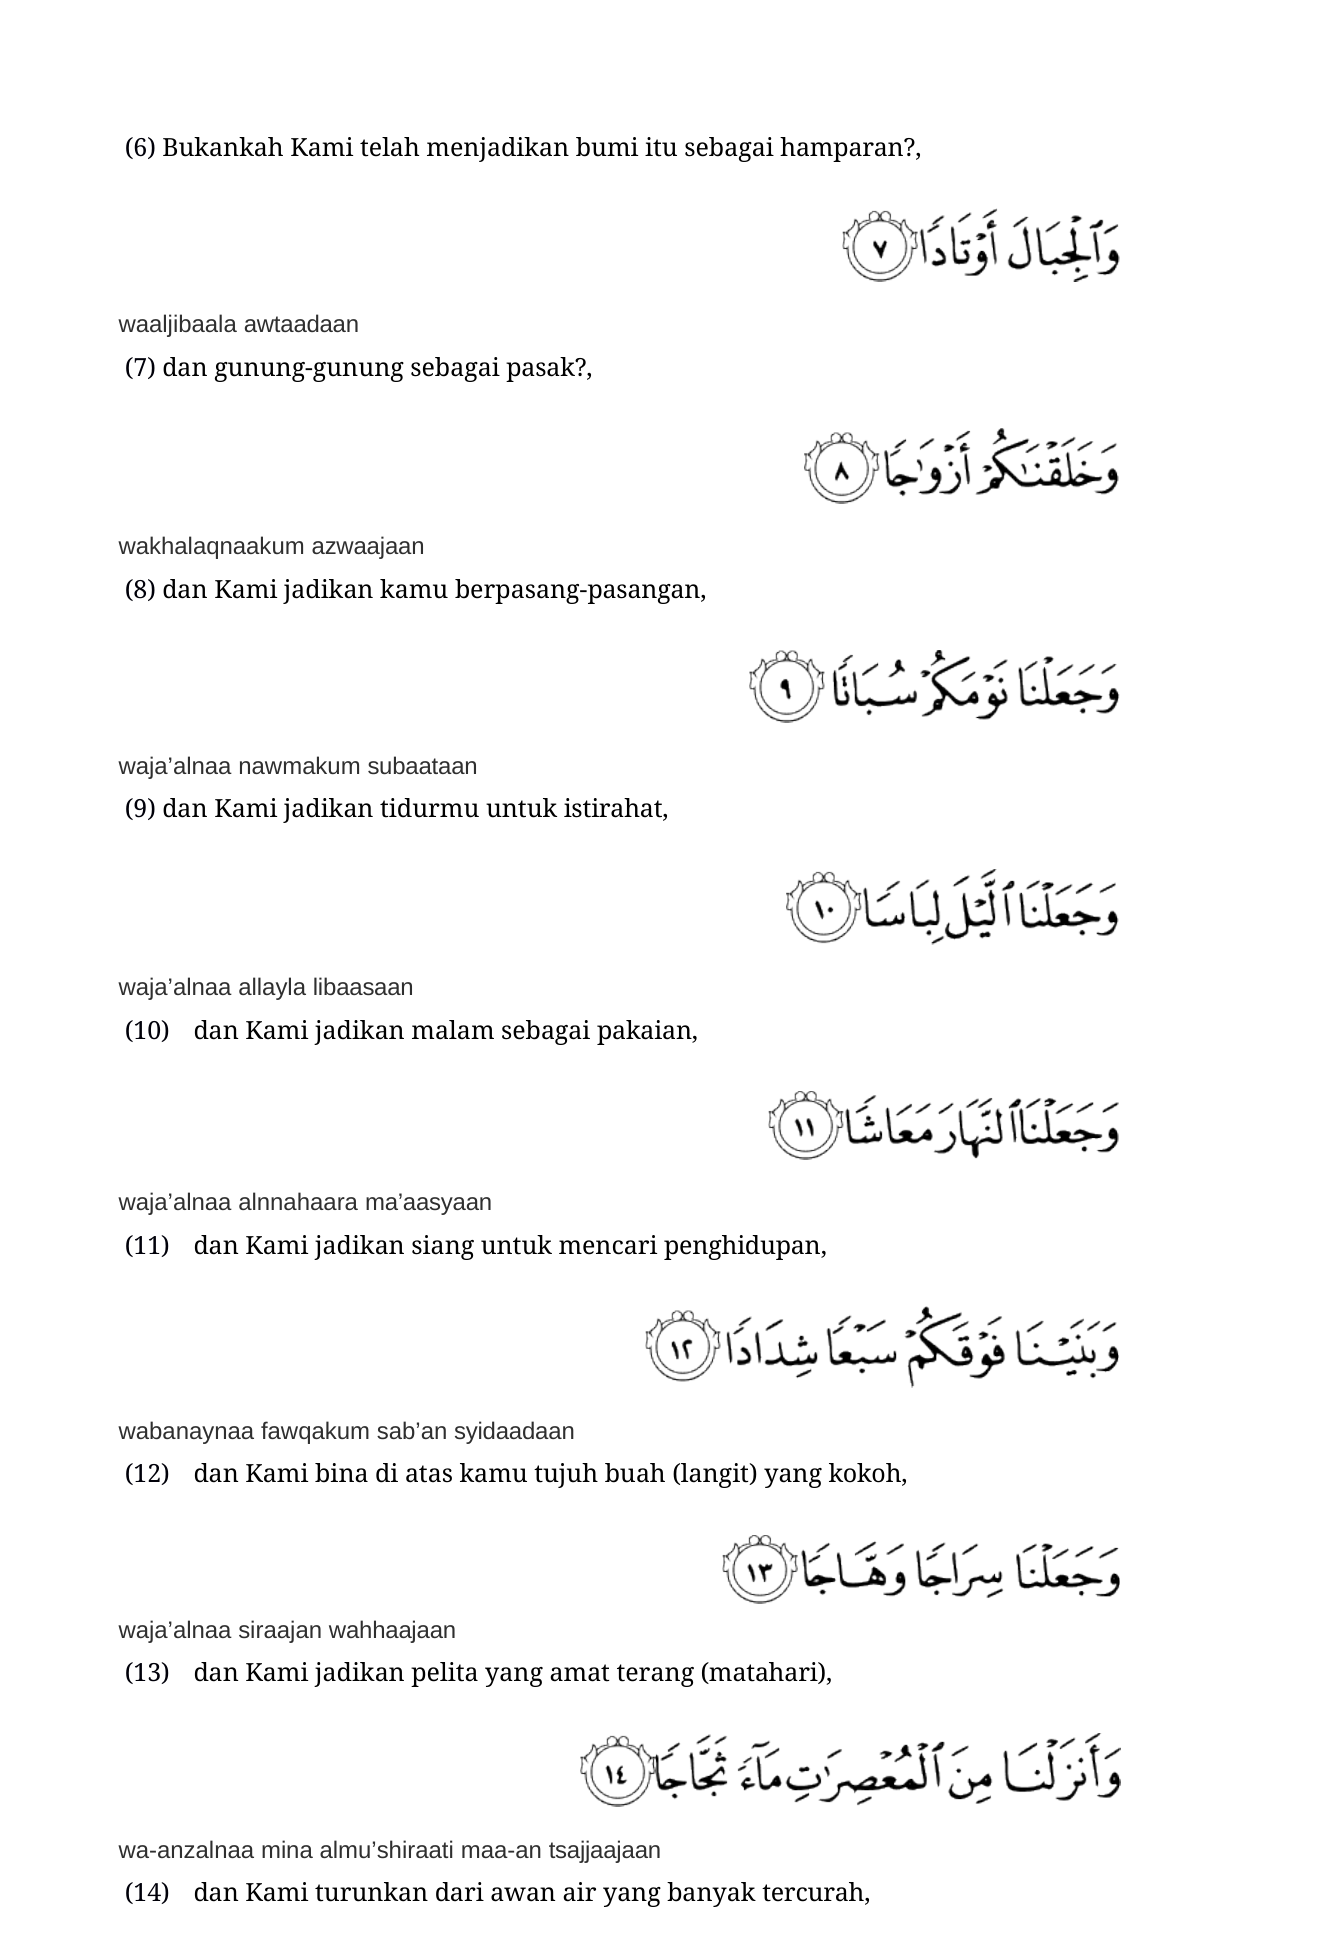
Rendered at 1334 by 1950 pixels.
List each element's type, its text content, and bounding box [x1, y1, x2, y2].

text waja’alnaa siraajan wahhaajaan [118, 1547, 1187, 1643]
picture [768, 1091, 1119, 1160]
picture [580, 1733, 1121, 1807]
list dan Kami jadikan malam sebagai pakaian, [124, 1012, 1187, 1047]
picture [645, 1306, 1120, 1388]
text wabanaynaa fawqakum sab’an syidaadaan [118, 1417, 1187, 1444]
list dan Kami bina di atas kamu tujuh buah (langit) yang kokoh, [124, 1456, 1187, 1490]
list dan Kami jadikan pelita yang amat terang (matahari), [124, 1655, 1187, 1689]
text wakhalaqnaakum azwaajaan [118, 532, 1187, 560]
picture [804, 428, 1119, 504]
list Bukankah Kami telah menjadikan bumi itu sebagai hamparan?, [124, 130, 1187, 164]
text waja’alnaa nawmakum subaataan [118, 752, 1187, 779]
list dan Kami jadikan tidurmu untuk istirahat, [124, 791, 1187, 825]
list dan gunung-gunung sebagai pasak?, [124, 349, 1187, 383]
text waja’alnaa alnnahaara ma’aasyaan [118, 1188, 1187, 1216]
list dan Kami turunkan dari awan air yang banyak tercurah, [124, 1875, 1187, 1909]
text waja’alnaa allayla libaasaan [118, 973, 1187, 1001]
text wa-anzalnaa mina almu’shiraati maa-an tsajjaajaan [118, 1836, 1187, 1863]
picture [749, 650, 1120, 723]
picture [842, 208, 1120, 282]
list dan Kami jadikan siang untuk mencari penghidupan, [124, 1227, 1187, 1261]
picture [786, 869, 1119, 945]
list dan Kami jadikan kamu berpasang-pasangan, [124, 571, 1187, 605]
text waaljibaala awtaadaan [118, 310, 1187, 338]
picture [722, 1535, 1120, 1604]
